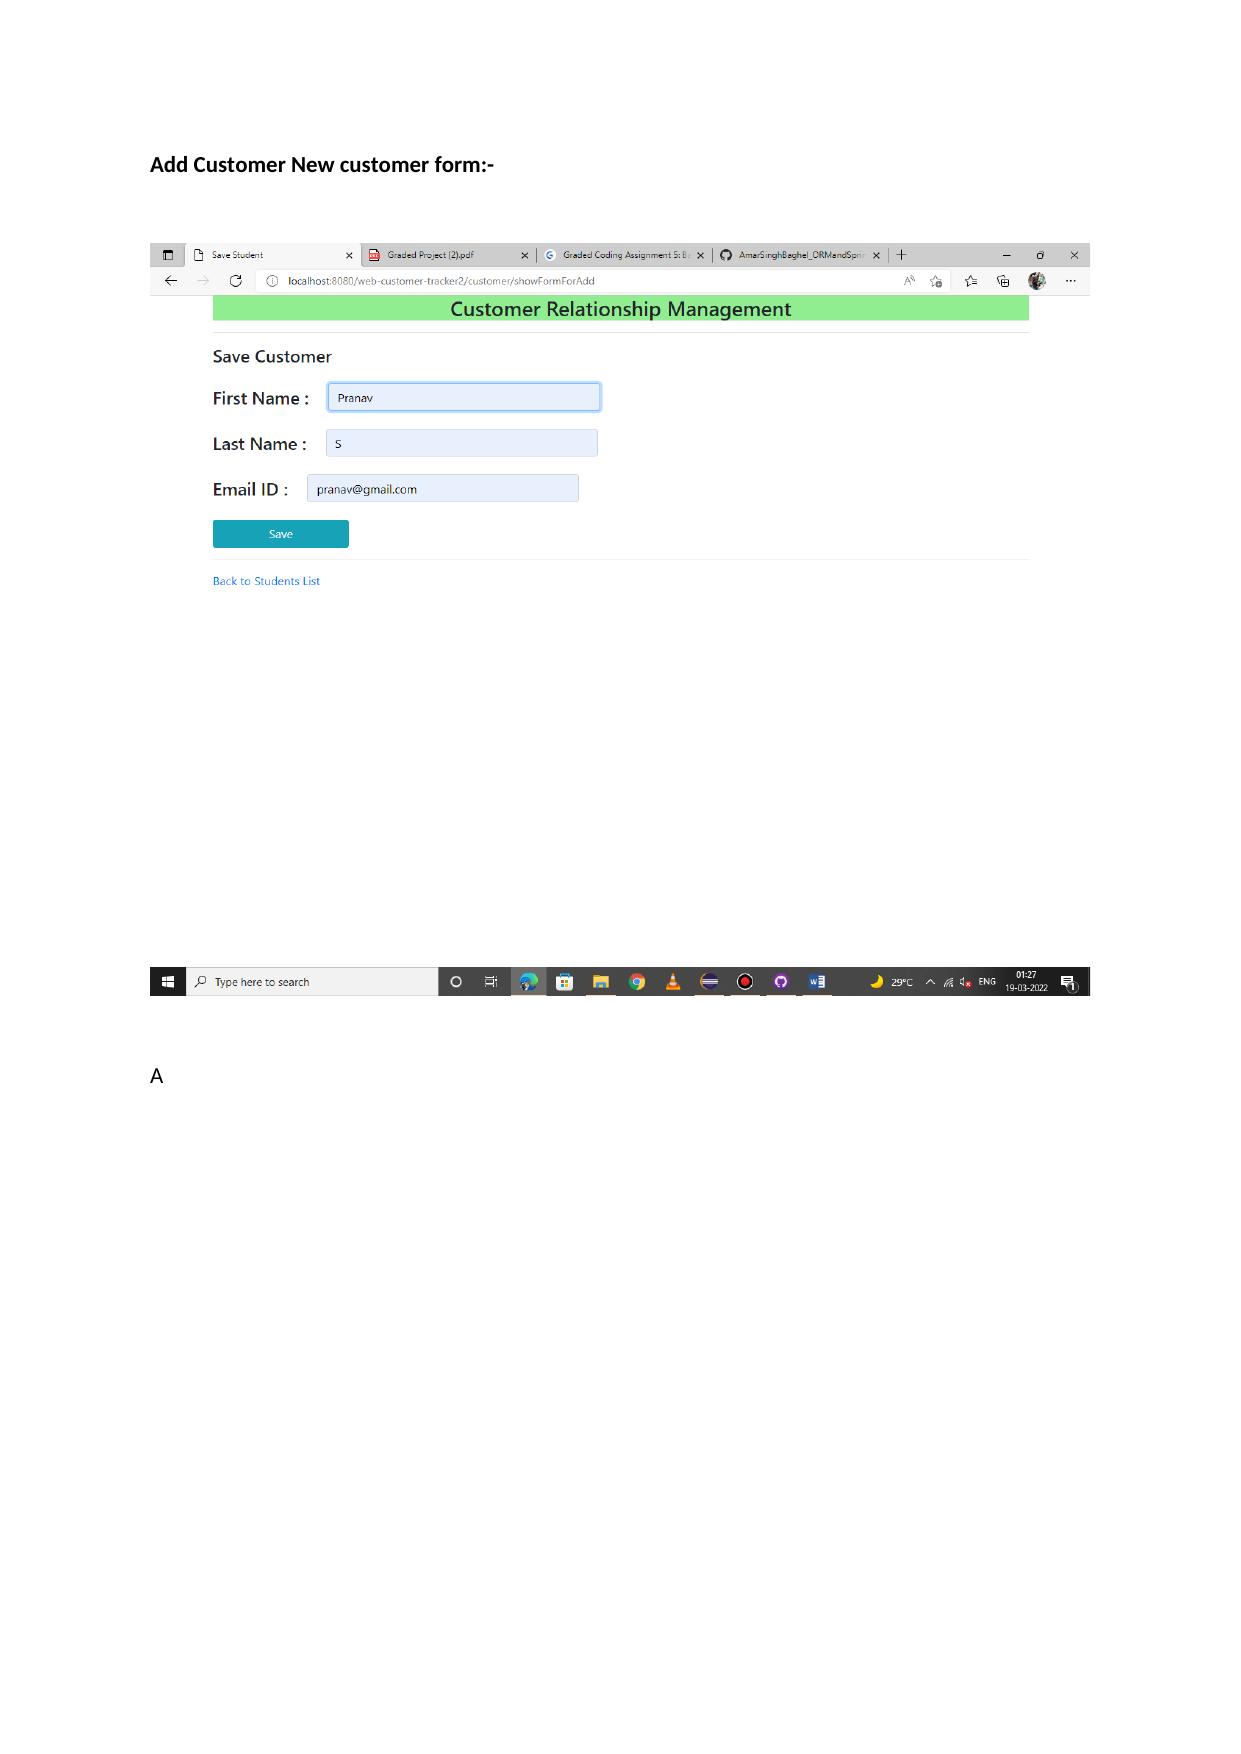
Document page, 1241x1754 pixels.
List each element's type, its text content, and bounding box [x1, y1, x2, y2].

text A [150, 1062, 1090, 1090]
picture [150, 243, 1091, 996]
text Add Customer New customer form:- [150, 150, 1090, 178]
